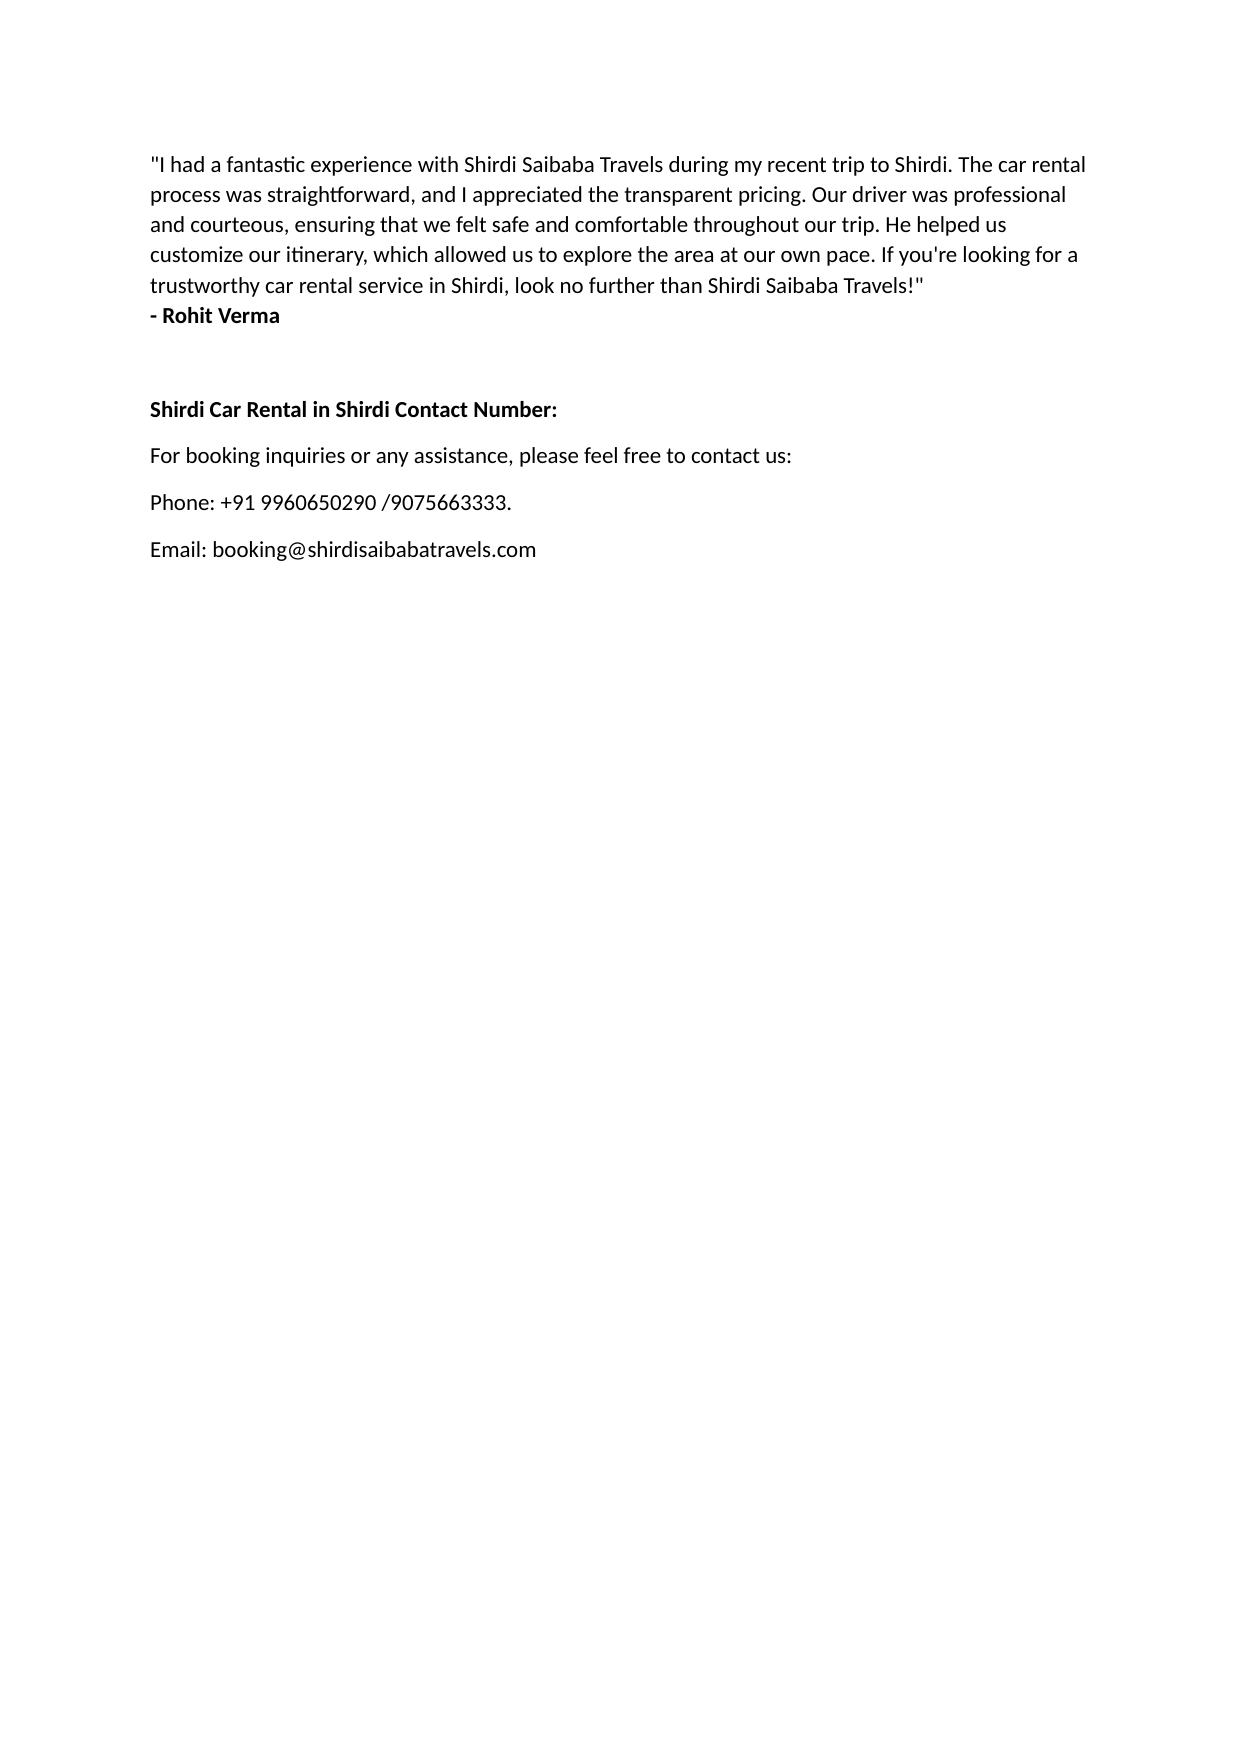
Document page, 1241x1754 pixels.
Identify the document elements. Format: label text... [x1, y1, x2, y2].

text Shirdi Car Rental in Shirdi Contact Number: [150, 395, 1090, 423]
text Email: booking@shirdisaibabatravels.com [150, 535, 1090, 563]
text For booking inquiries or any assistance, please feel free to contact us: [150, 442, 1090, 470]
text Phone: +91 9960650290 /9075663333. [150, 488, 1090, 517]
text "I had a fantastic experience with Shirdi Saibaba Travels during my recent trip to Shirdi. The car rental process was straightforward, and I appreciated the transparent pricing. Our driver was professional and courteous, ensuring that we felt safe and comfortable throughout our trip. He helped us customize our itinerary, which allowed us to explore the area at our own pace. If you're looking for a trustworthy car rental service in Shirdi, look no further than Shirdi Saibaba Travels!" - Rohit Verma [150, 150, 1090, 329]
